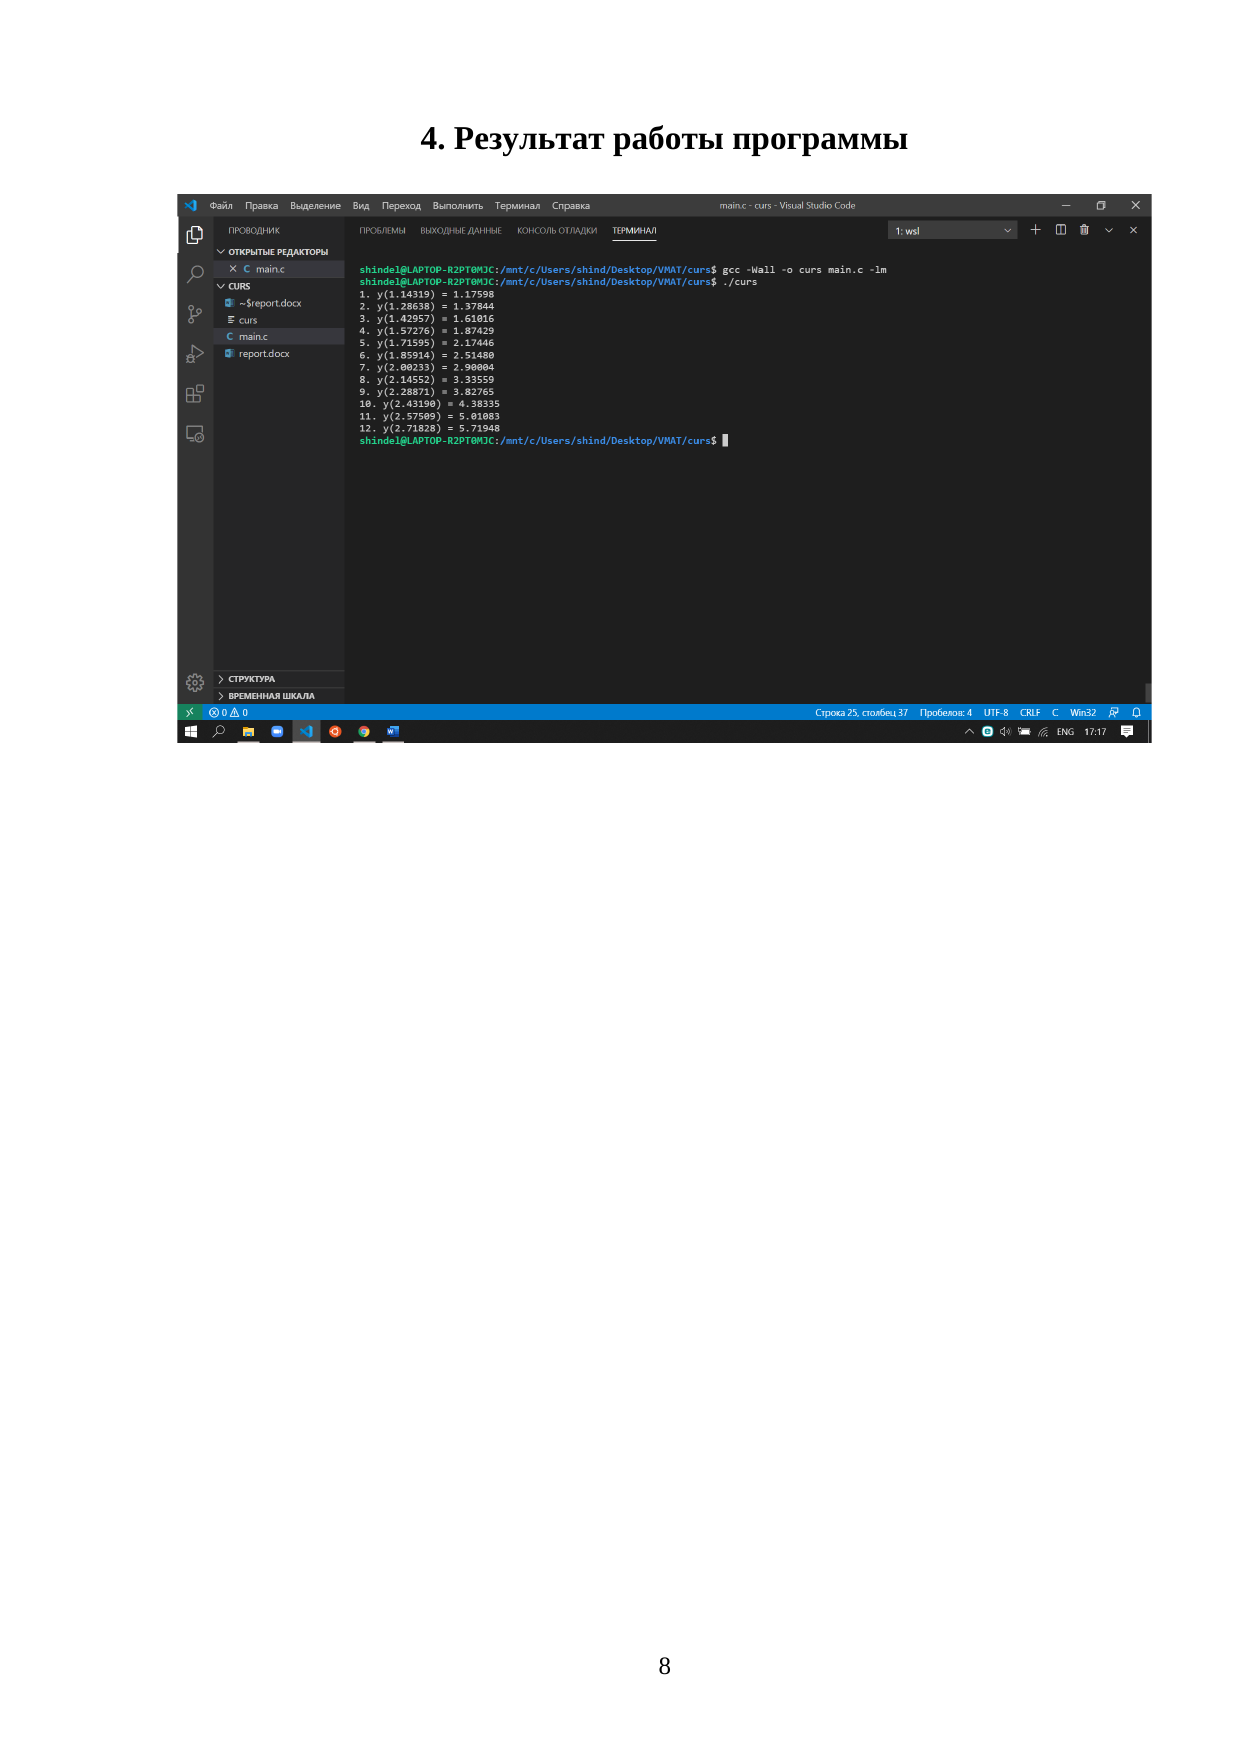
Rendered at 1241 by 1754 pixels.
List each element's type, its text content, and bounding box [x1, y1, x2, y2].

picture [177, 194, 1152, 743]
text 4. Результат работы программы [177, 118, 1152, 156]
